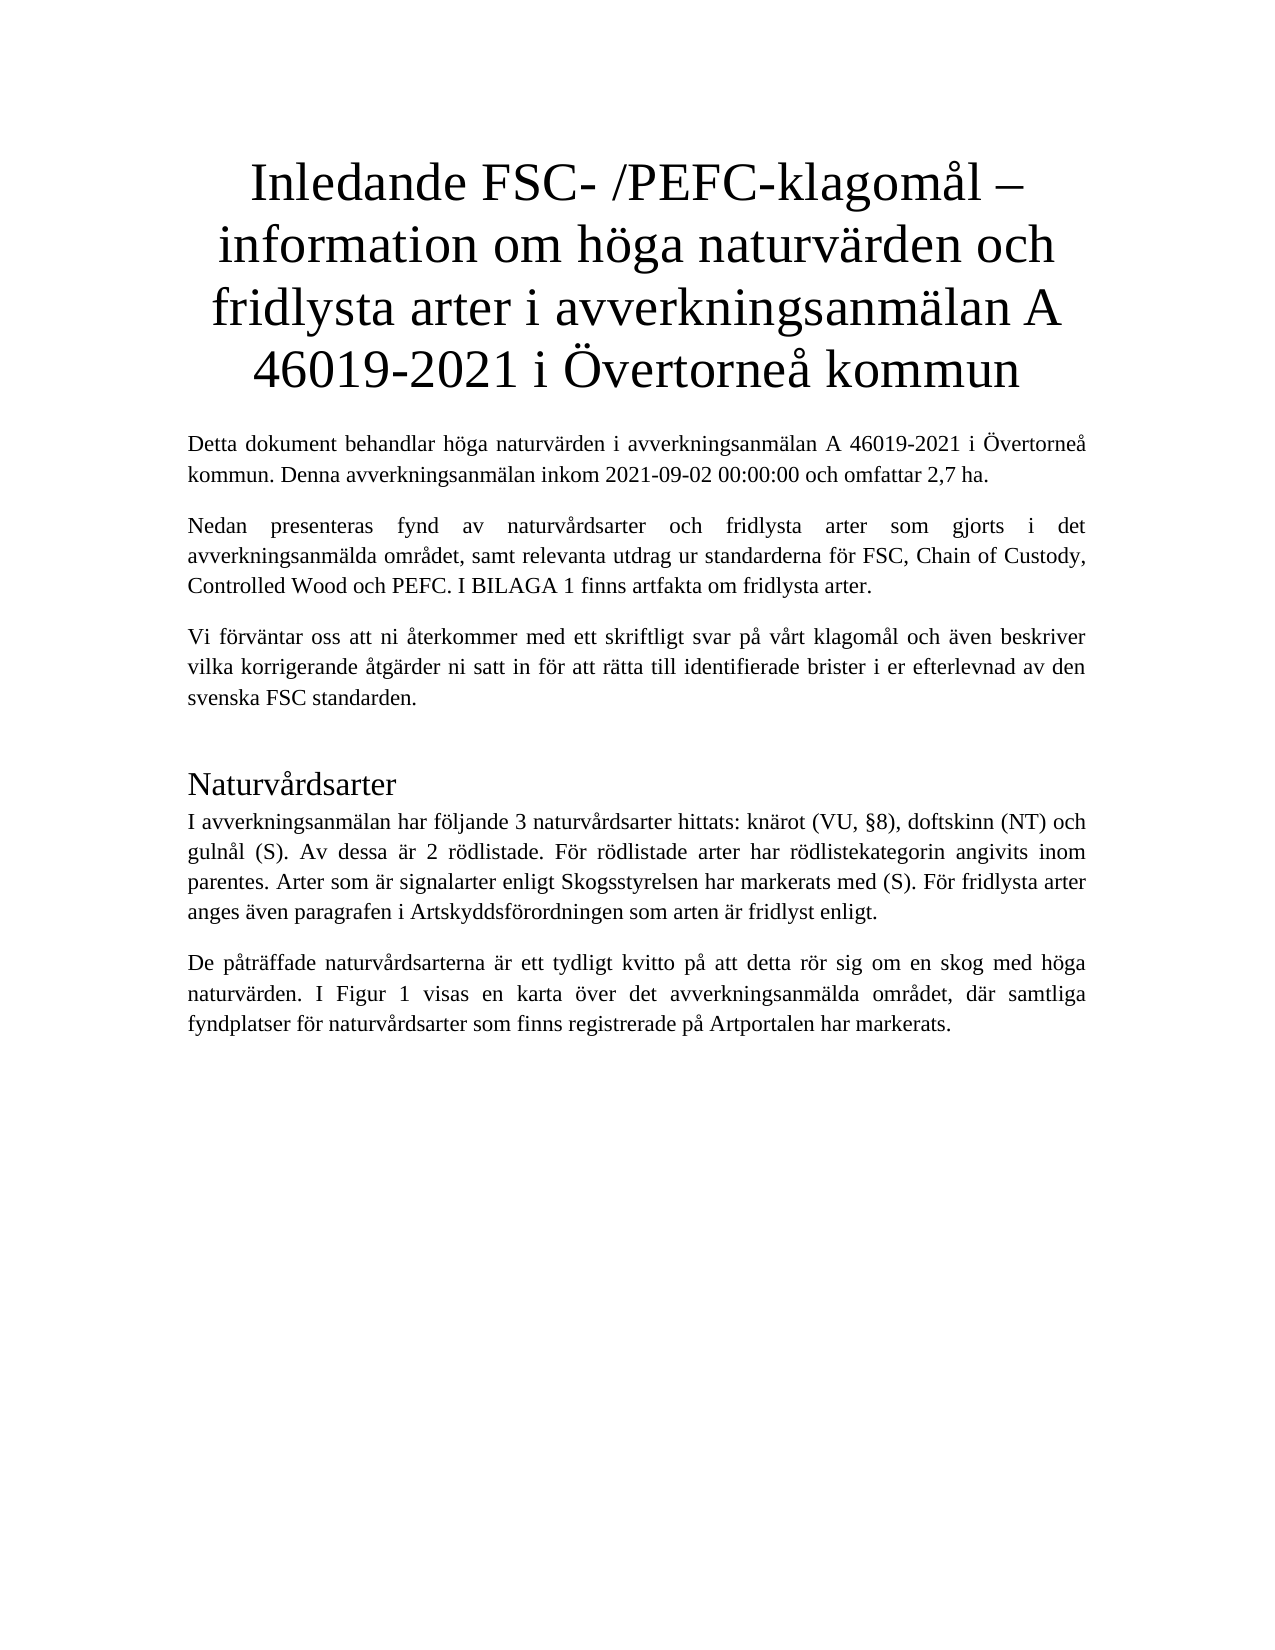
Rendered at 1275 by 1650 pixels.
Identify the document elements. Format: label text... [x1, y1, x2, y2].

text Detta dokument behandlar höga naturvärden i avverkningsanmälan A 46019-2021 i Övertorneå kommun. Denna avverkningsanmälan inkom 2021-09-02 00:00:00 och omfattar 2,7 ha. [187, 430, 1087, 487]
text Vi förväntar oss att ni återkommer med ett skriftligt svar på vårt klagomål och även beskriver vilka korrigerande åtgärder ni satt in för att rätta till identifierade brister i er efterlevnad av den svenska FSC standarden. [187, 623, 1087, 710]
title Inledande FSC- /PEFC-klagomål – information om höga naturvärden och fridlysta arter i avverkningsanmälan A 46019-2021 i Övertorneå kommun [187, 150, 1087, 399]
text Nedan presenteras fynd av naturvårdsarter och fridlysta arter som gjorts i det avverkningsanmälda området, samt relevanta utdrag ur standarderna för FSC, Chain of Custody, Controlled Wood och PEFC. I BILAGA 1 finns artfakta om fridlysta arter. [187, 512, 1087, 598]
subtitle Naturvårdsarter [187, 764, 1087, 802]
text I avverkningsanmälan har följande 3 naturvårdsarter hittats: knärot (VU, §8), doftskinn (NT) och gulnål (S). Av dessa är 2 rödlistade. För rödlistade arter har rödlistekategorin angivits inom parentes. Arter som är signalarter enligt Skogsstyrelsen har markerats med (S). För fridlysta arter anges även paragrafen i Artskyddsförordningen som arten är fridlyst enligt. [187, 808, 1087, 925]
text De påträffade naturvårdsarterna är ett tydligt kvitto på att detta rör sig om en skog med höga naturvärden. I Figur 1 visas en karta över det avverkningsanmälda området, där samtliga fyndplatser för naturvårdsarter som finns registrerade på Artportalen har markerats. [187, 949, 1087, 1036]
